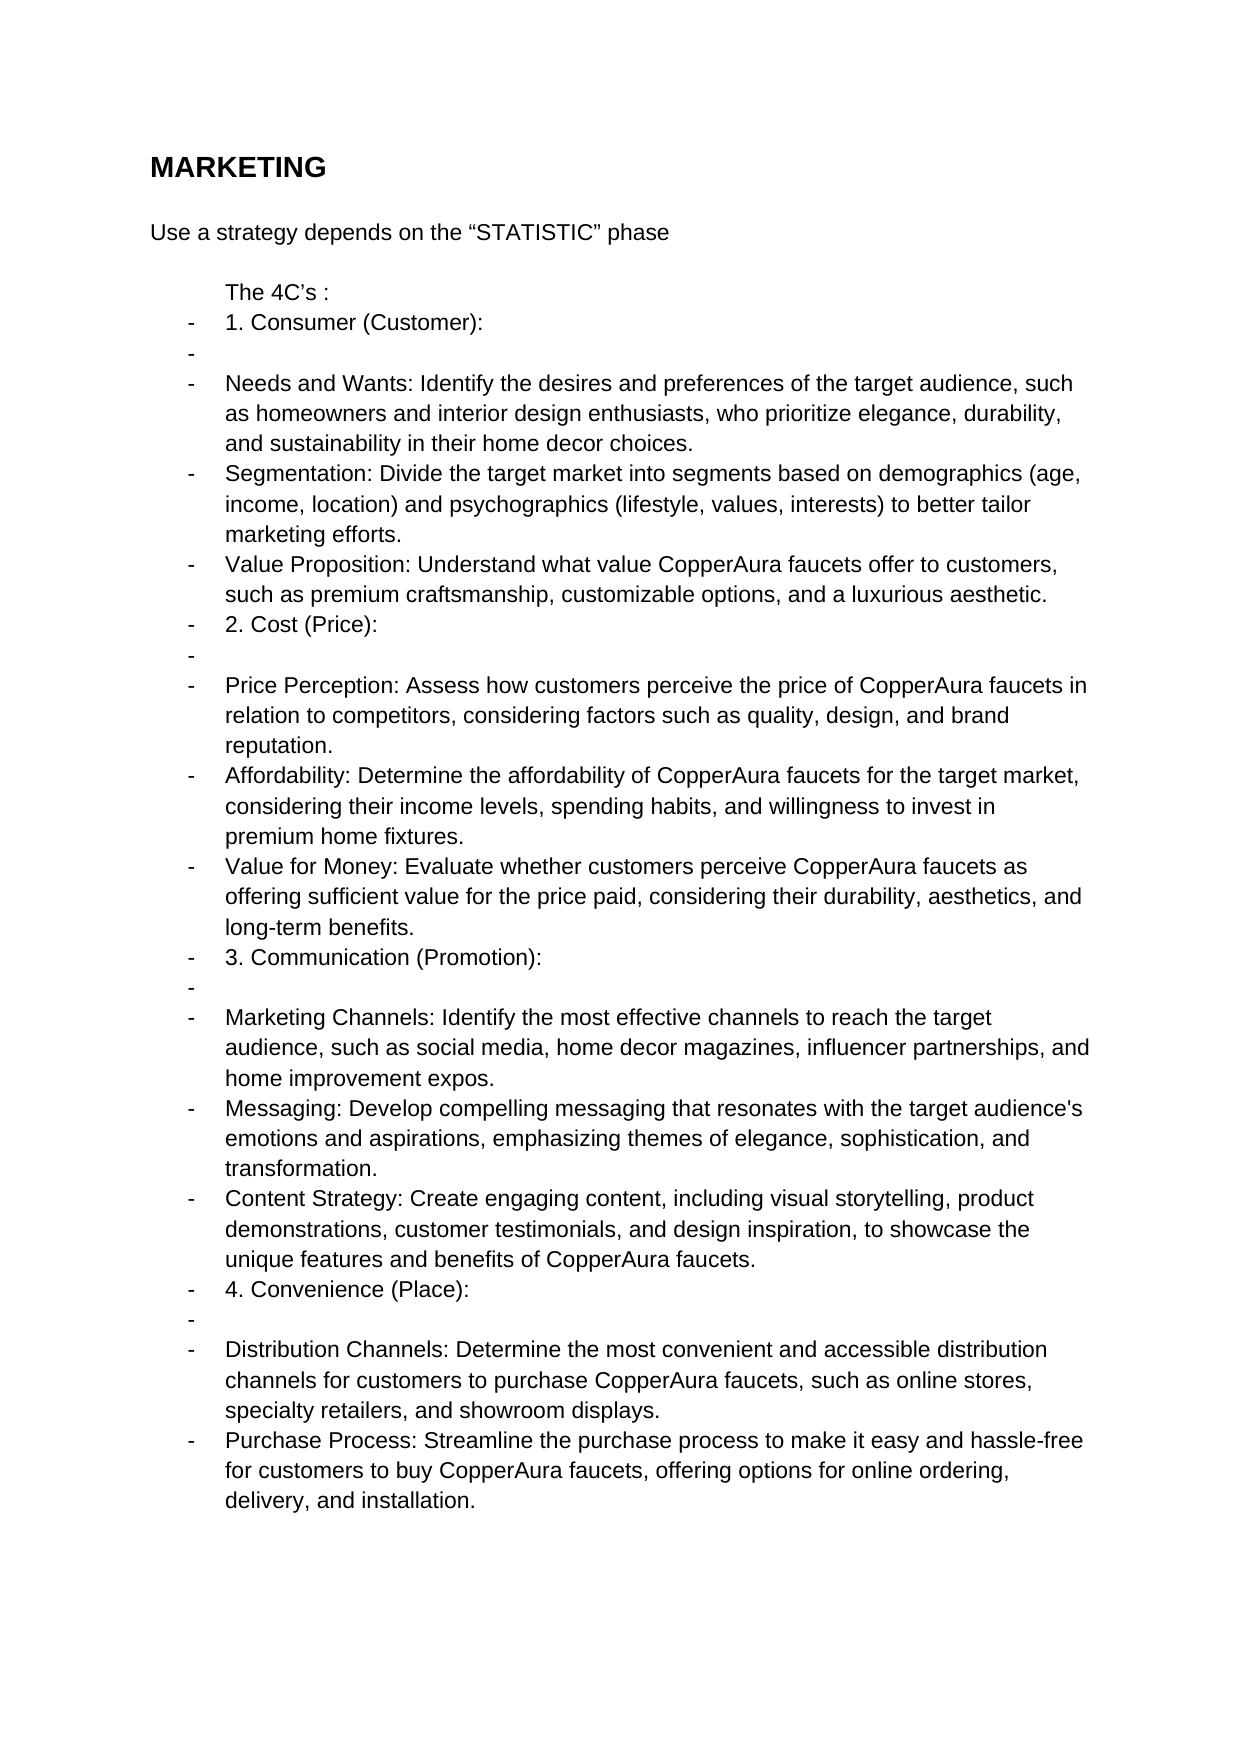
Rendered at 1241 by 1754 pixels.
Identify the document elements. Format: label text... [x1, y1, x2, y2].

list 3. Communication (Promotion): [187, 944, 1090, 970]
list Distribution Channels: Determine the most convenient and accessible distribution channels for customers to purchase CopperAura faucets, such as online stores, specialty retailers, and showroom displays. [187, 1336, 1090, 1423]
list Marketing Channels: Identify the most effective channels to reach the target audience, such as social media, home decor magazines, influencer partnerships, and home improvement expos. [187, 1004, 1090, 1091]
list Purchase Process: Streamline the purchase process to make it easy and hassle-free for customers to buy CopperAura faucets, offering options for online ordering, delivery, and installation. [187, 1427, 1090, 1514]
list 2. Cost (Price): [187, 611, 1090, 638]
list Messaging: Develop compelling messaging that resonates with the target audience's emotions and aspirations, emphasizing themes of elegance, sophistication, and transformation. [187, 1095, 1090, 1182]
list Price Perception: Assess how customers perceive the price of CopperAura faucets in relation to competitors, considering factors such as quality, design, and brand reputation. [187, 672, 1090, 759]
list Value for Money: Evaluate whether customers perceive CopperAura faucets as offering sufficient value for the price paid, considering their durability, aesthetics, and long-term benefits. [187, 853, 1090, 940]
list Value Proposition: Understand what value CopperAura faucets offer to customers, such as premium craftsmanship, customizable options, and a luxurious aesthetic. [187, 551, 1090, 608]
list Segmentation: Divide the target market into segments based on demographics (age, income, location) and psychographics (lifestyle, values, interests) to better tailor marketing efforts. [187, 460, 1090, 547]
text The 4C’s : [150, 279, 1090, 306]
list Content Strategy: Create engaging content, including visual storytelling, product demonstrations, customer testimonials, and design inspiration, to showcase the unique features and benefits of CopperAura faucets. [187, 1185, 1090, 1272]
list 4. Convenience (Place): [187, 1276, 1090, 1302]
text Use a strategy depends on the “STATISTIC” phase [150, 219, 1090, 245]
text MARKETING [150, 150, 1090, 183]
list Needs and Wants: Identify the desires and preferences of the target audience, such as homeowners and interior design enthusiasts, who prioritize elegance, durability, and sustainability in their home decor choices. [187, 370, 1090, 457]
list Affordability: Determine the affordability of CopperAura faucets for the target market, considering their income levels, spending habits, and willingness to invest in premium home fixtures. [187, 762, 1090, 849]
list 1. Consumer (Customer): [187, 309, 1090, 336]
